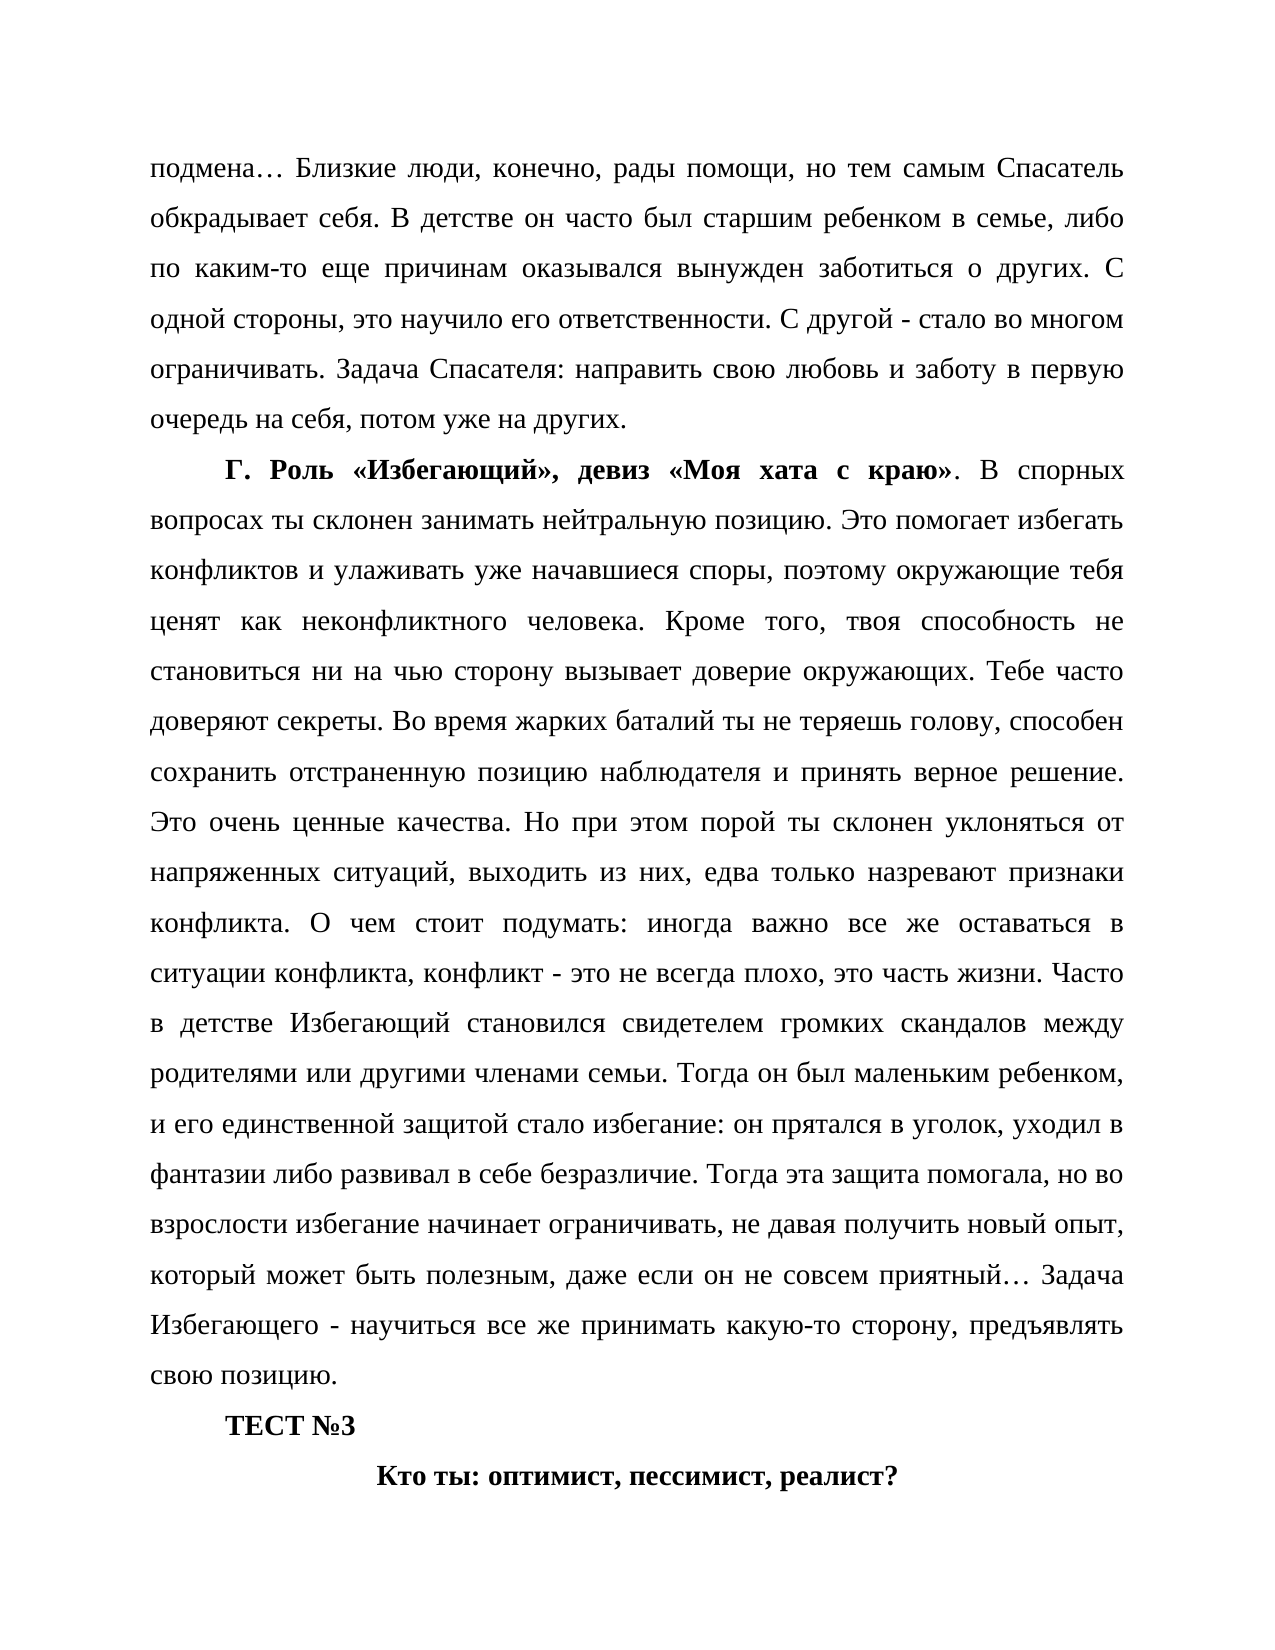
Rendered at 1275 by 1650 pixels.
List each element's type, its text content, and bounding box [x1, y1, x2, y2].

text Г. Роль «Избегающий», девиз «Моя хата с краю». В спорных вопросах ты склонен занимать нейтральную позицию. Это помогает избегать конфликтов и улаживать уже начавшиеся споры, поэтому окружающие тебя ценят как неконфликтного человека. Кроме того, твоя способность не становиться ни на чью сторону вызывает доверие окружающих. Тебе часто доверяют секреты. Во время жарких баталий ты не теряешь голову, способен сохранить отстраненную позицию наблюдателя и принять верное решение. Это очень ценные качества. Но при этом порой ты склонен уклоняться от напряженных ситуаций, выходить из них, едва только назревают признаки конфликта. О чем стоит подумать: иногда важно все же оставаться в ситуации конфликта, конфликт - это не всегда плохо, это часть жизни. Часто в детстве Избегающий становился свидетелем громких скандалов между родителями или другими членами семьи. Тогда он был маленьким ребенком, и его единственной защитой стало избегание: он прятался в уголок, уходил в фантазии либо развивал в себе безразличие. Тогда эта защита помогала, но во взрослости избегание начинает ограничивать, не давая получить новый опыт, который может быть полезным, даже если он не совсем приятный… Задача Избегающего - научиться все же принимать какую-то сторону, предъявлять свою позицию. [150, 452, 1125, 1391]
text ТЕСТ №3 [150, 1408, 1125, 1441]
text Кто ты: оптимист, пессимист, реалист? [150, 1458, 1125, 1492]
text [150, 150, 1125, 435]
